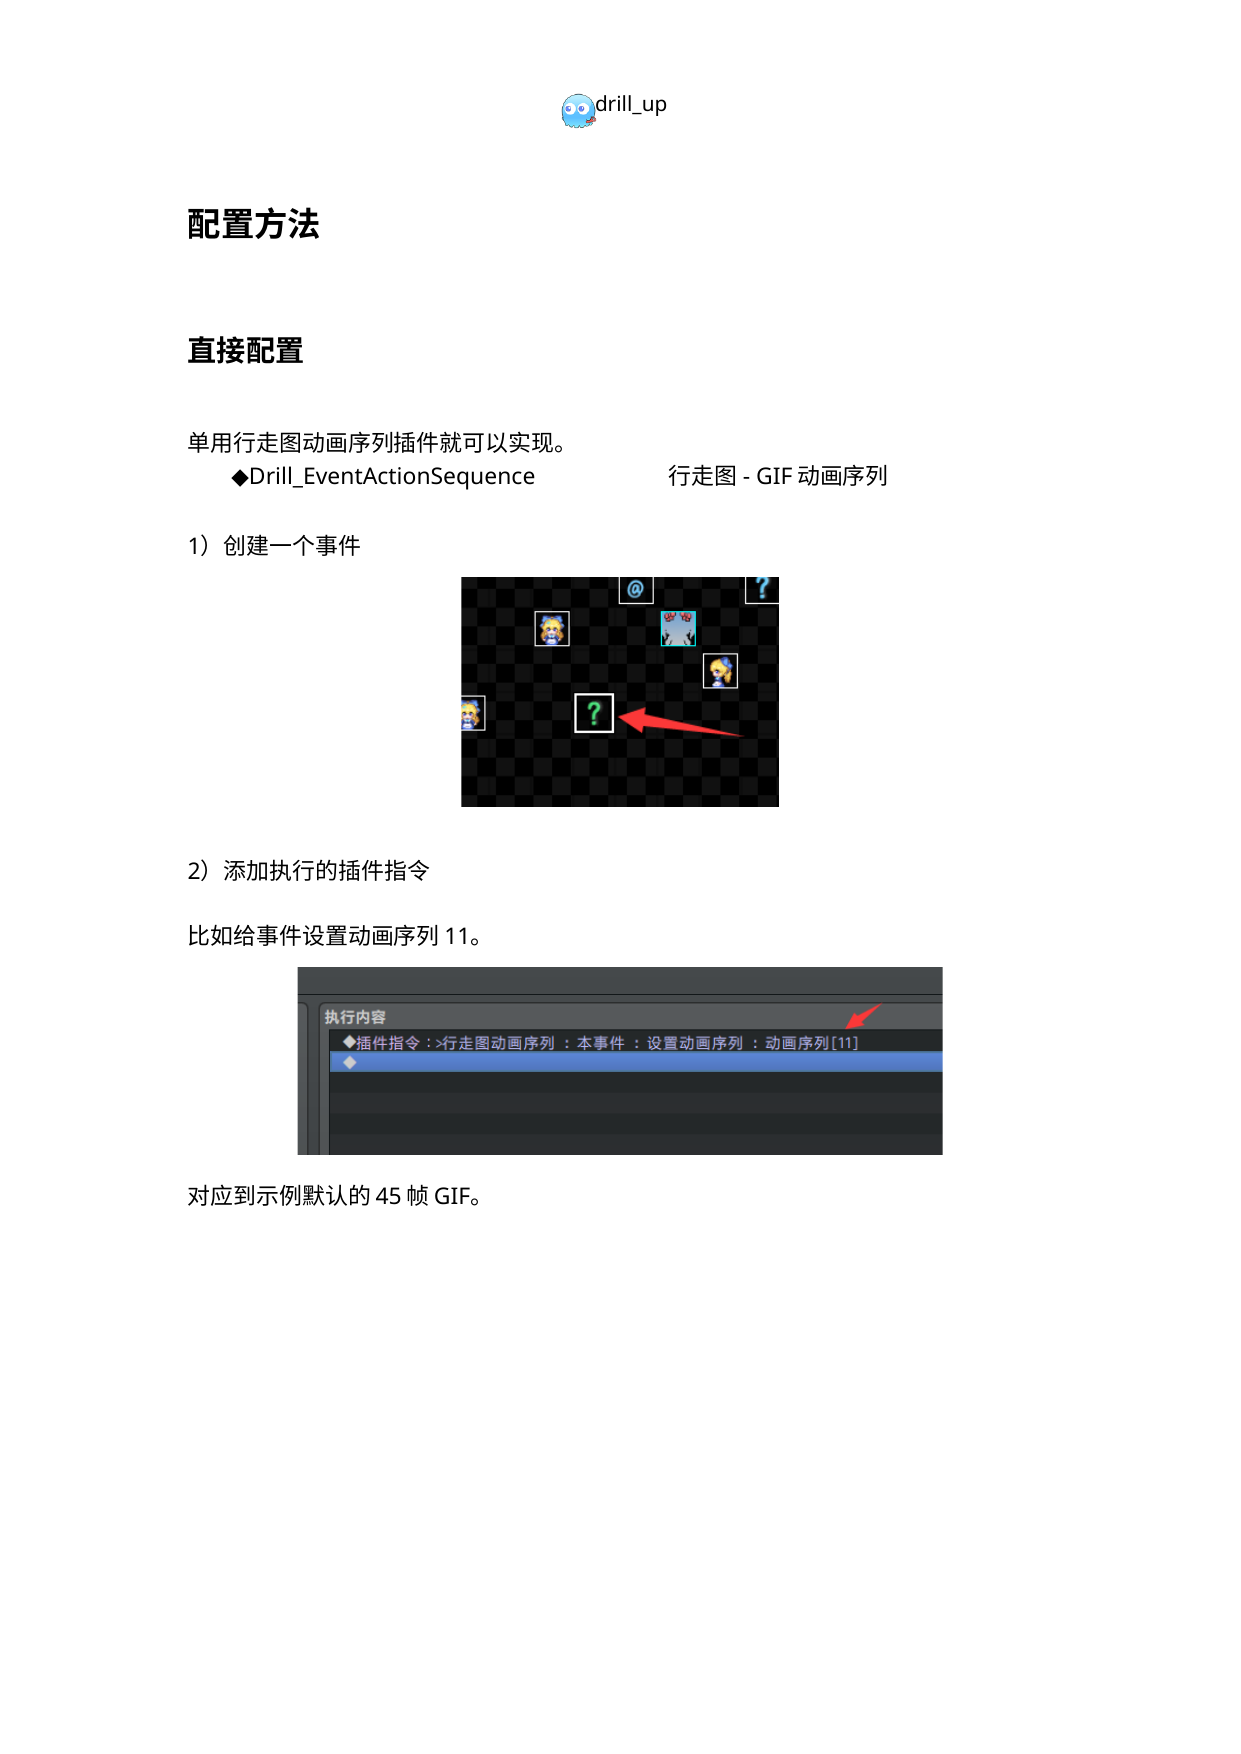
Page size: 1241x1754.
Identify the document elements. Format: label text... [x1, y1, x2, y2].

picture [461, 577, 779, 807]
text ◆Drill_EventActionSequence 行走图 - GIF动画序列 [187, 458, 1053, 491]
subtitle 配置方法 [187, 189, 1053, 254]
subtitle 直接配置 [187, 316, 1053, 381]
text 1）创建一个事件 [187, 512, 1053, 577]
text 对应到示例默认的45帧GIF。 [187, 1162, 1053, 1227]
text 2）添加执行的插件指令 [187, 837, 1053, 902]
text 单用行走图动画序列插件就可以实现。 [187, 424, 1053, 458]
text 比如给事件设置动画序列11。 [187, 902, 1053, 967]
picture [556, 88, 597, 130]
picture [297, 967, 943, 1155]
